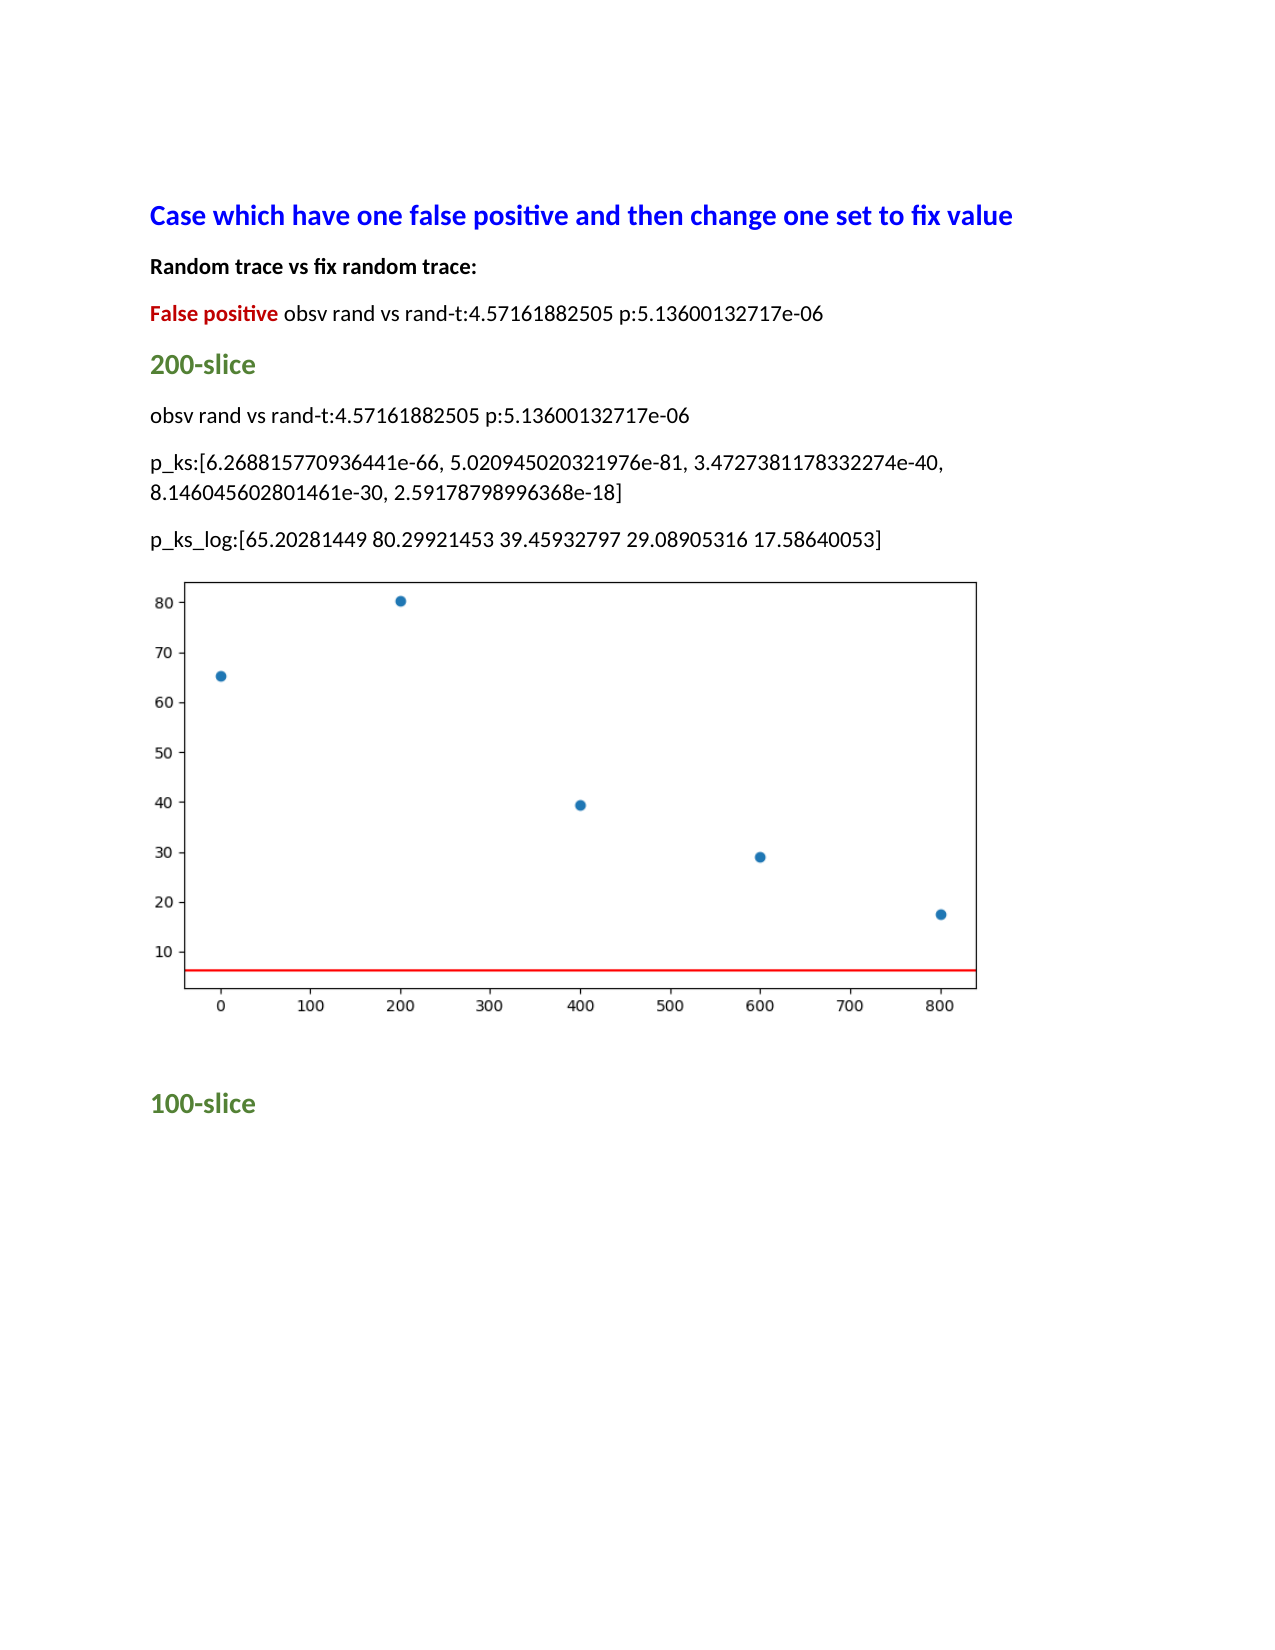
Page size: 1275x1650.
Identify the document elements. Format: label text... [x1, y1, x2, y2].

text False positive obsv rand vs rand-t:4.57161882505 p:5.13600132717e-06 [150, 299, 1125, 327]
text p_ks_log:[65.20281449 80.29921453 39.45932797 29.08905316 17.58640053] [150, 525, 1125, 553]
text Random trace vs fix random trace: [150, 252, 1125, 280]
picture [150, 571, 988, 1019]
text p_ks:[6.268815770936441e-66, 5.020945020321976e-81, 3.4727381178332274e-40, 8.146045602801461e-30, 2.59178798996368e-18] [150, 448, 1125, 506]
text obsv rand vs rand-t:4.57161882505 p:5.13600132717e-06 [150, 401, 1125, 429]
text 200-slice [150, 346, 1125, 381]
text 100-slice [150, 1085, 1125, 1120]
text Case which have one false positive and then change one set to fix value [150, 197, 1125, 232]
